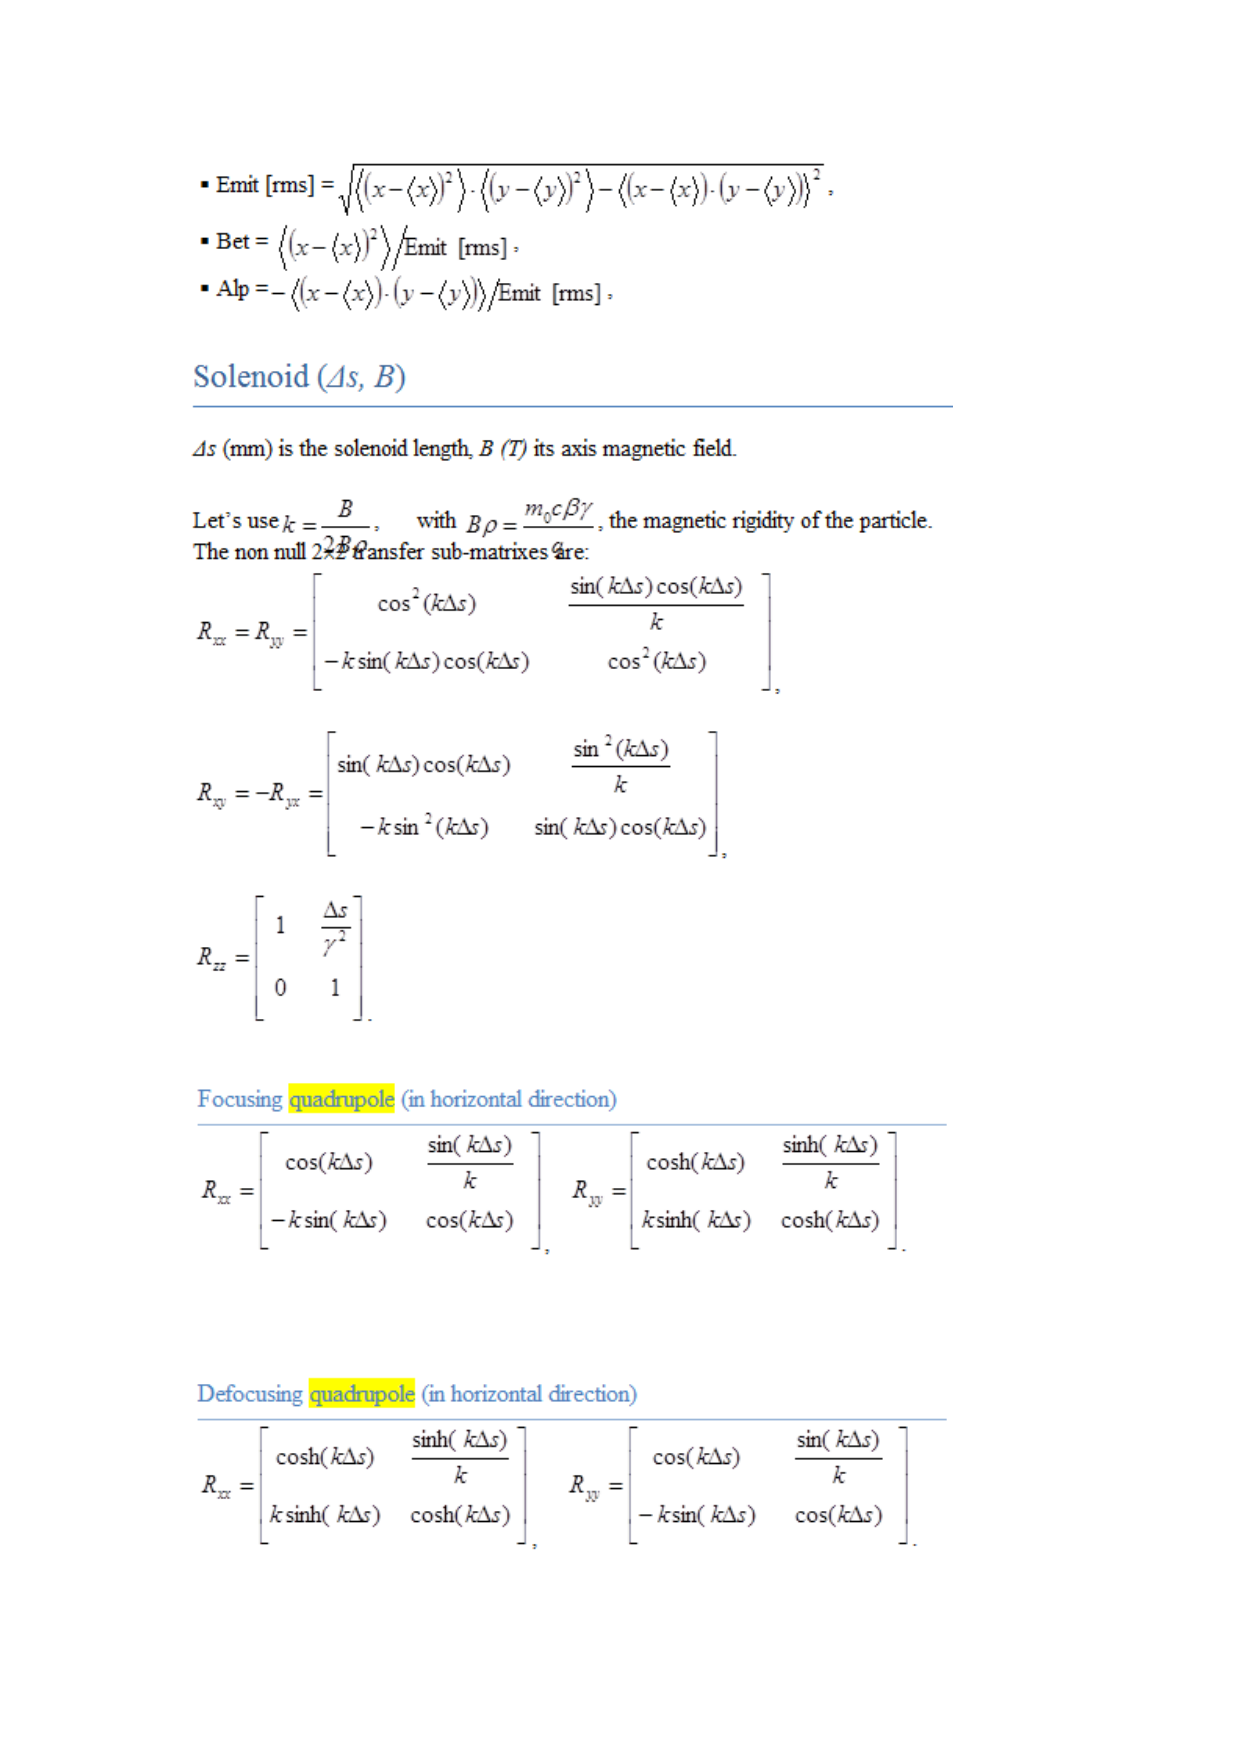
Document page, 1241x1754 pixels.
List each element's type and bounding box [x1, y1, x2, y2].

picture [187, 1072, 947, 1579]
picture [187, 357, 953, 1054]
picture [187, 162, 843, 326]
